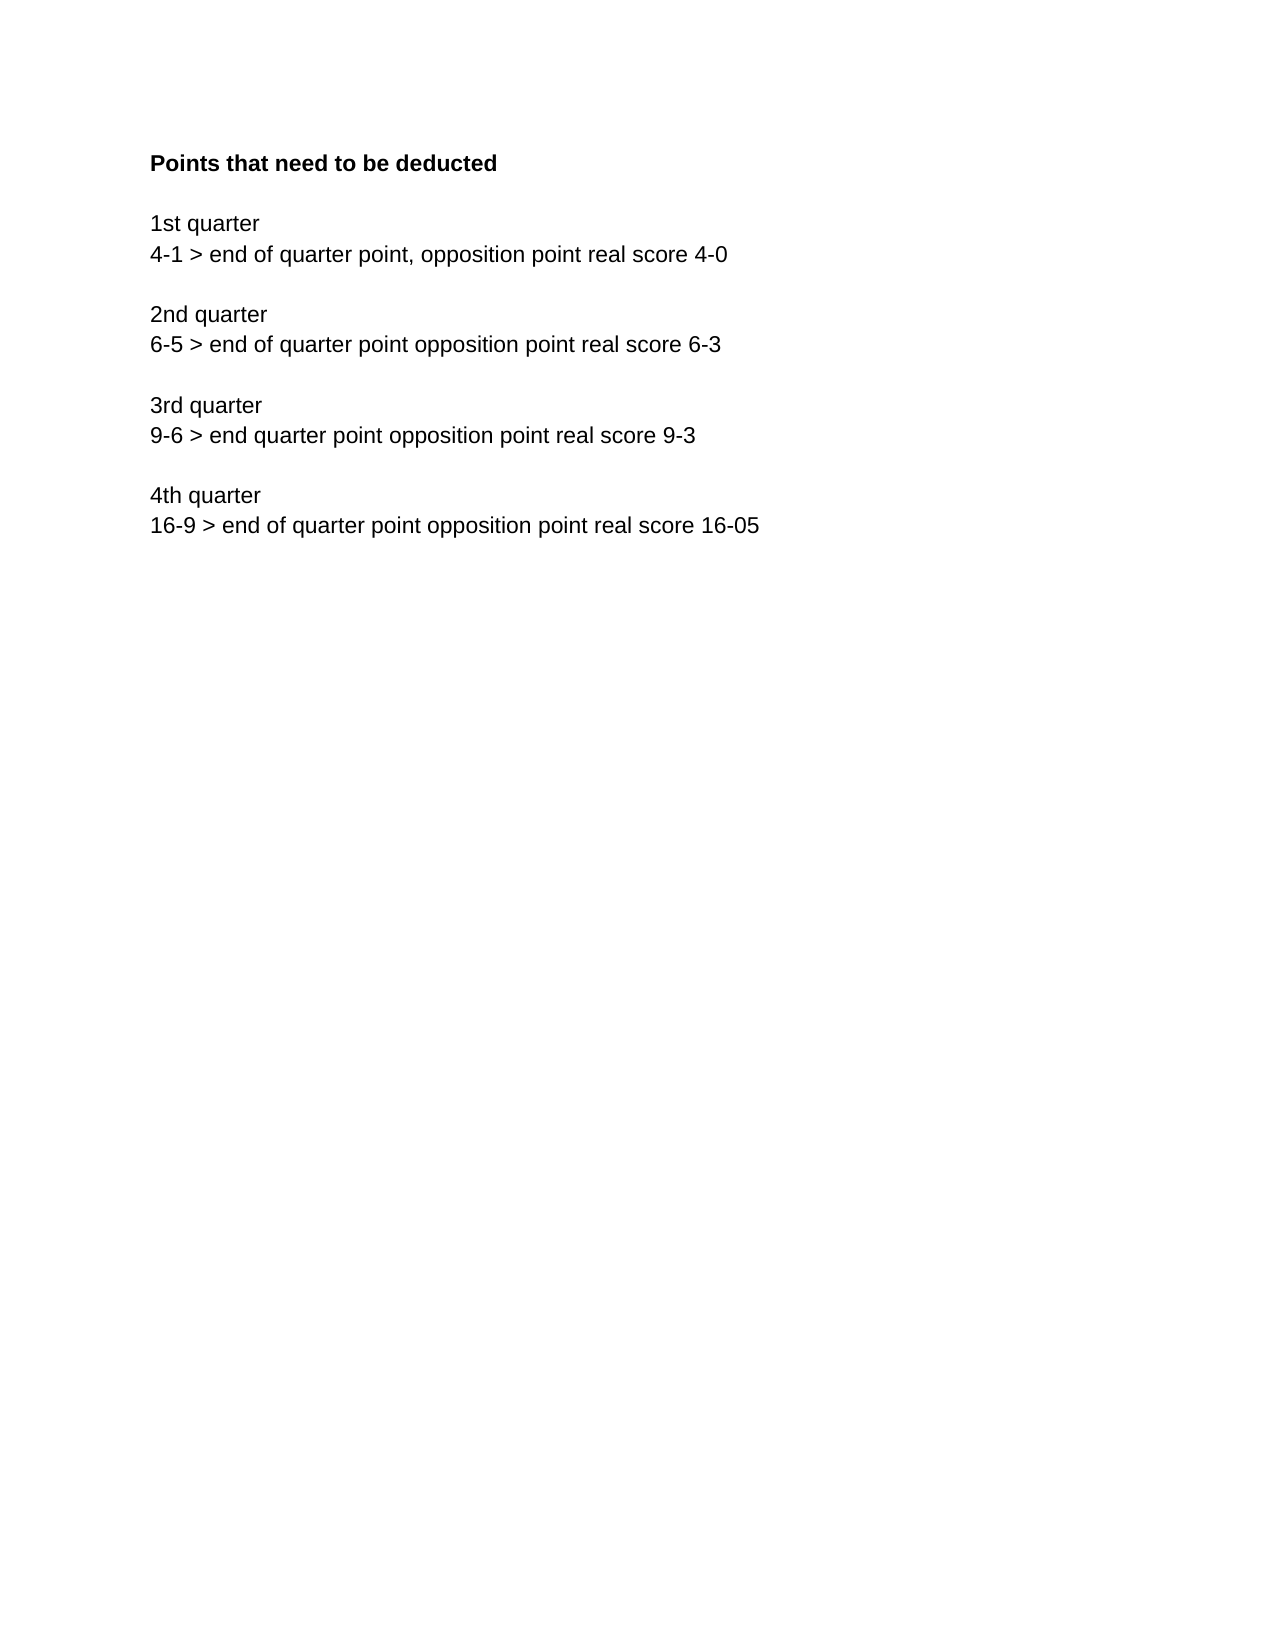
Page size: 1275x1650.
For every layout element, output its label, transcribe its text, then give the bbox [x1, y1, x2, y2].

text 9-6 > end quarter point opposition point real score 9-3 [150, 422, 1125, 448]
text 4-1 > end of quarter point, opposition point real score 4-0 [150, 241, 1125, 267]
text Points that need to be deducted [150, 150, 1125, 176]
text 16-9 > end of quarter point opposition point real score 16-05 [150, 512, 1125, 539]
text 1st quarter [150, 210, 1125, 237]
text 6-5 > end of quarter point opposition point real score 6-3 [150, 331, 1125, 358]
text 4th quarter [150, 482, 1125, 509]
text 2nd quarter [150, 301, 1125, 327]
text 3rd quarter [150, 392, 1125, 418]
